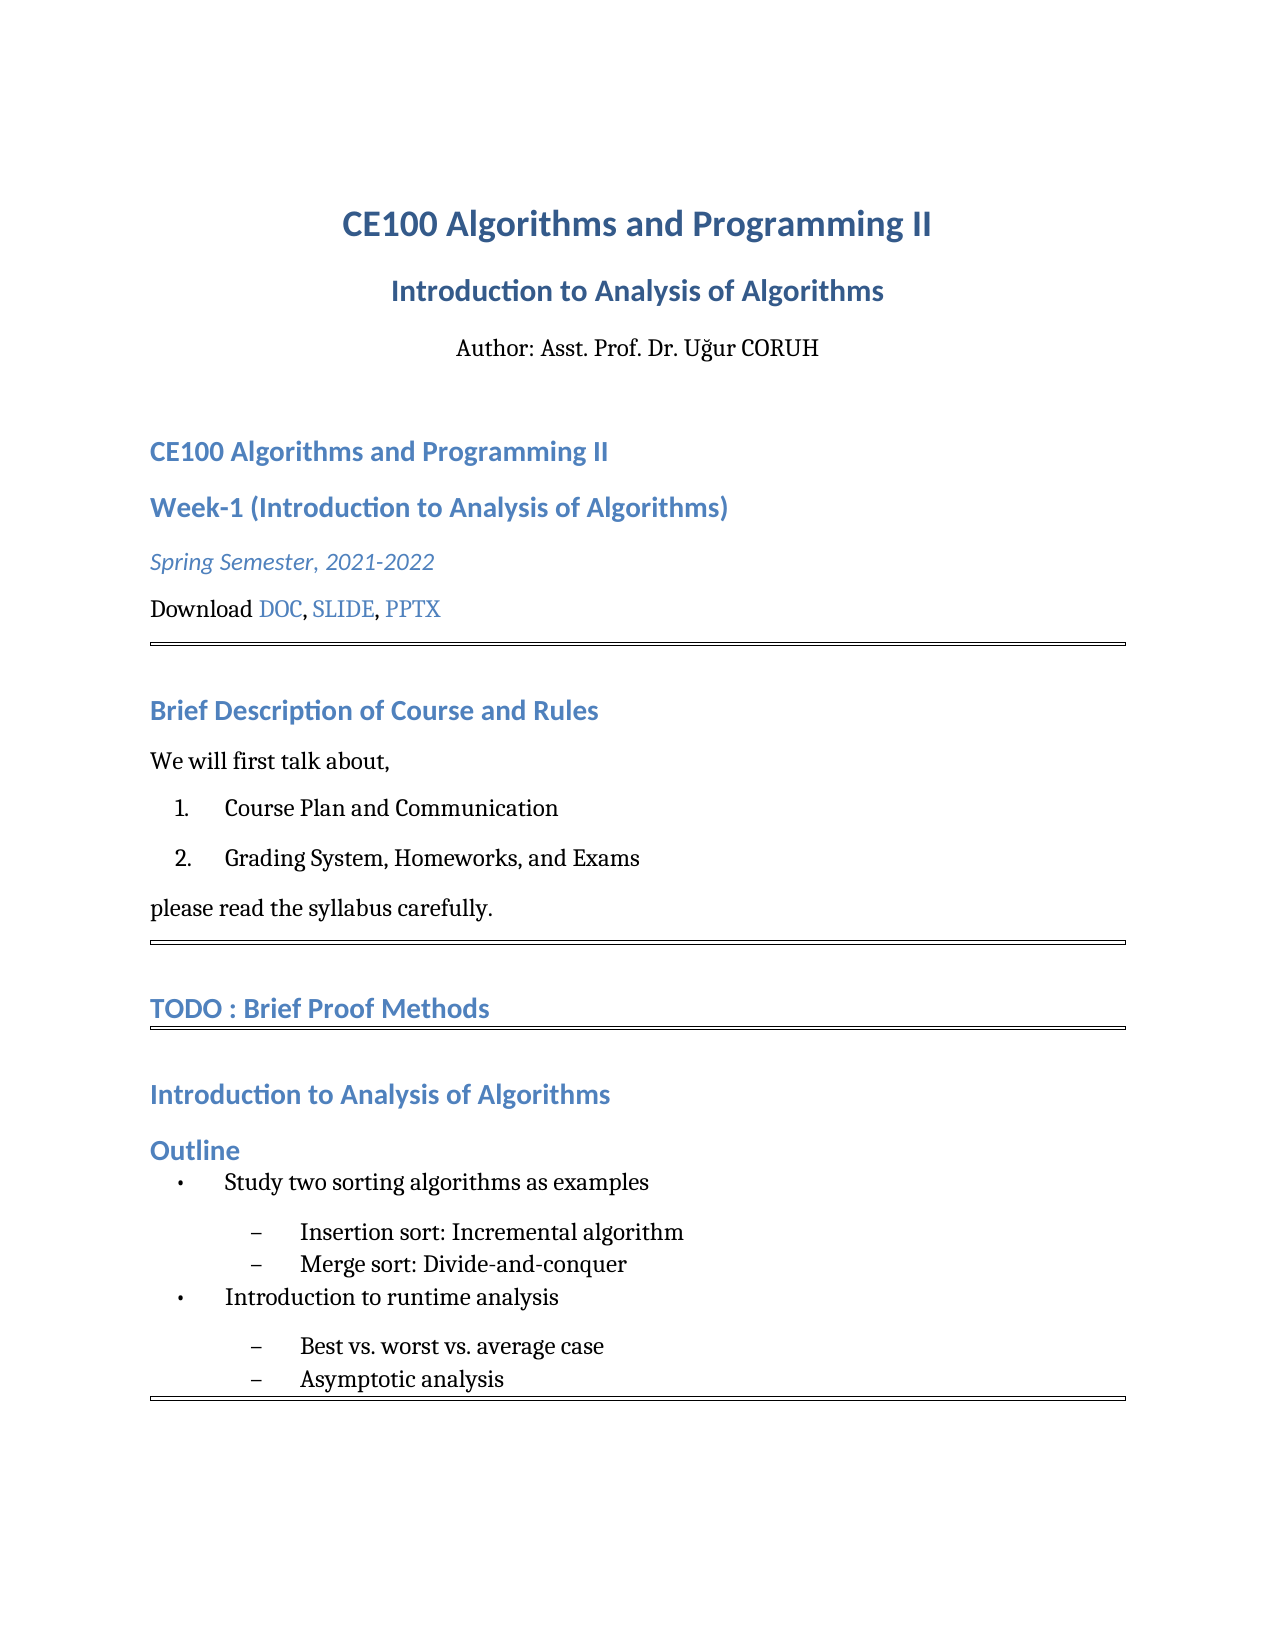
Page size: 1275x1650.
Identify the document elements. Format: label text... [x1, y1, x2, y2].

list Grading System, Homeworks, and Exams [175, 844, 1125, 873]
subtitle Spring Semester, 2021-2022 [150, 546, 1125, 577]
subtitle Week-1 (Introduction to Analysis of Algorithms) [150, 489, 1125, 525]
subtitle CE100 Algorithms and Programming II [150, 433, 1125, 469]
text We will first talk about, [150, 747, 1125, 776]
list Study two sorting algorithms as examples [175, 1168, 1125, 1197]
subtitle Introduction to Analysis of Algorithms [150, 1076, 1125, 1111]
list Merge sort: Divide-and-conquer [250, 1250, 1125, 1279]
text Author: Asst. Prof. Dr. Uğur CORUH [150, 334, 1125, 363]
text Download DOC, SLIDE, PPTX [150, 595, 1125, 624]
list Introduction to runtime analysis [175, 1282, 1125, 1311]
subtitle Introduction to Analysis of Algorithms [150, 271, 1125, 309]
subtitle Brief Description of Course and Rules [150, 692, 1125, 728]
text please read the syllabus carefully. [150, 893, 1125, 922]
subtitle Outline [150, 1132, 1125, 1168]
list Asymptotic analysis [250, 1364, 1125, 1393]
list Best vs. worst vs. average case [250, 1332, 1125, 1361]
list Insertion sort: Incremental algorithm [250, 1217, 1125, 1246]
subtitle TODO : Brief Proof Methods [150, 991, 1125, 1026]
title CE100 Algorithms and Programming II [150, 200, 1125, 246]
list Course Plan and Communication [175, 794, 1125, 823]
